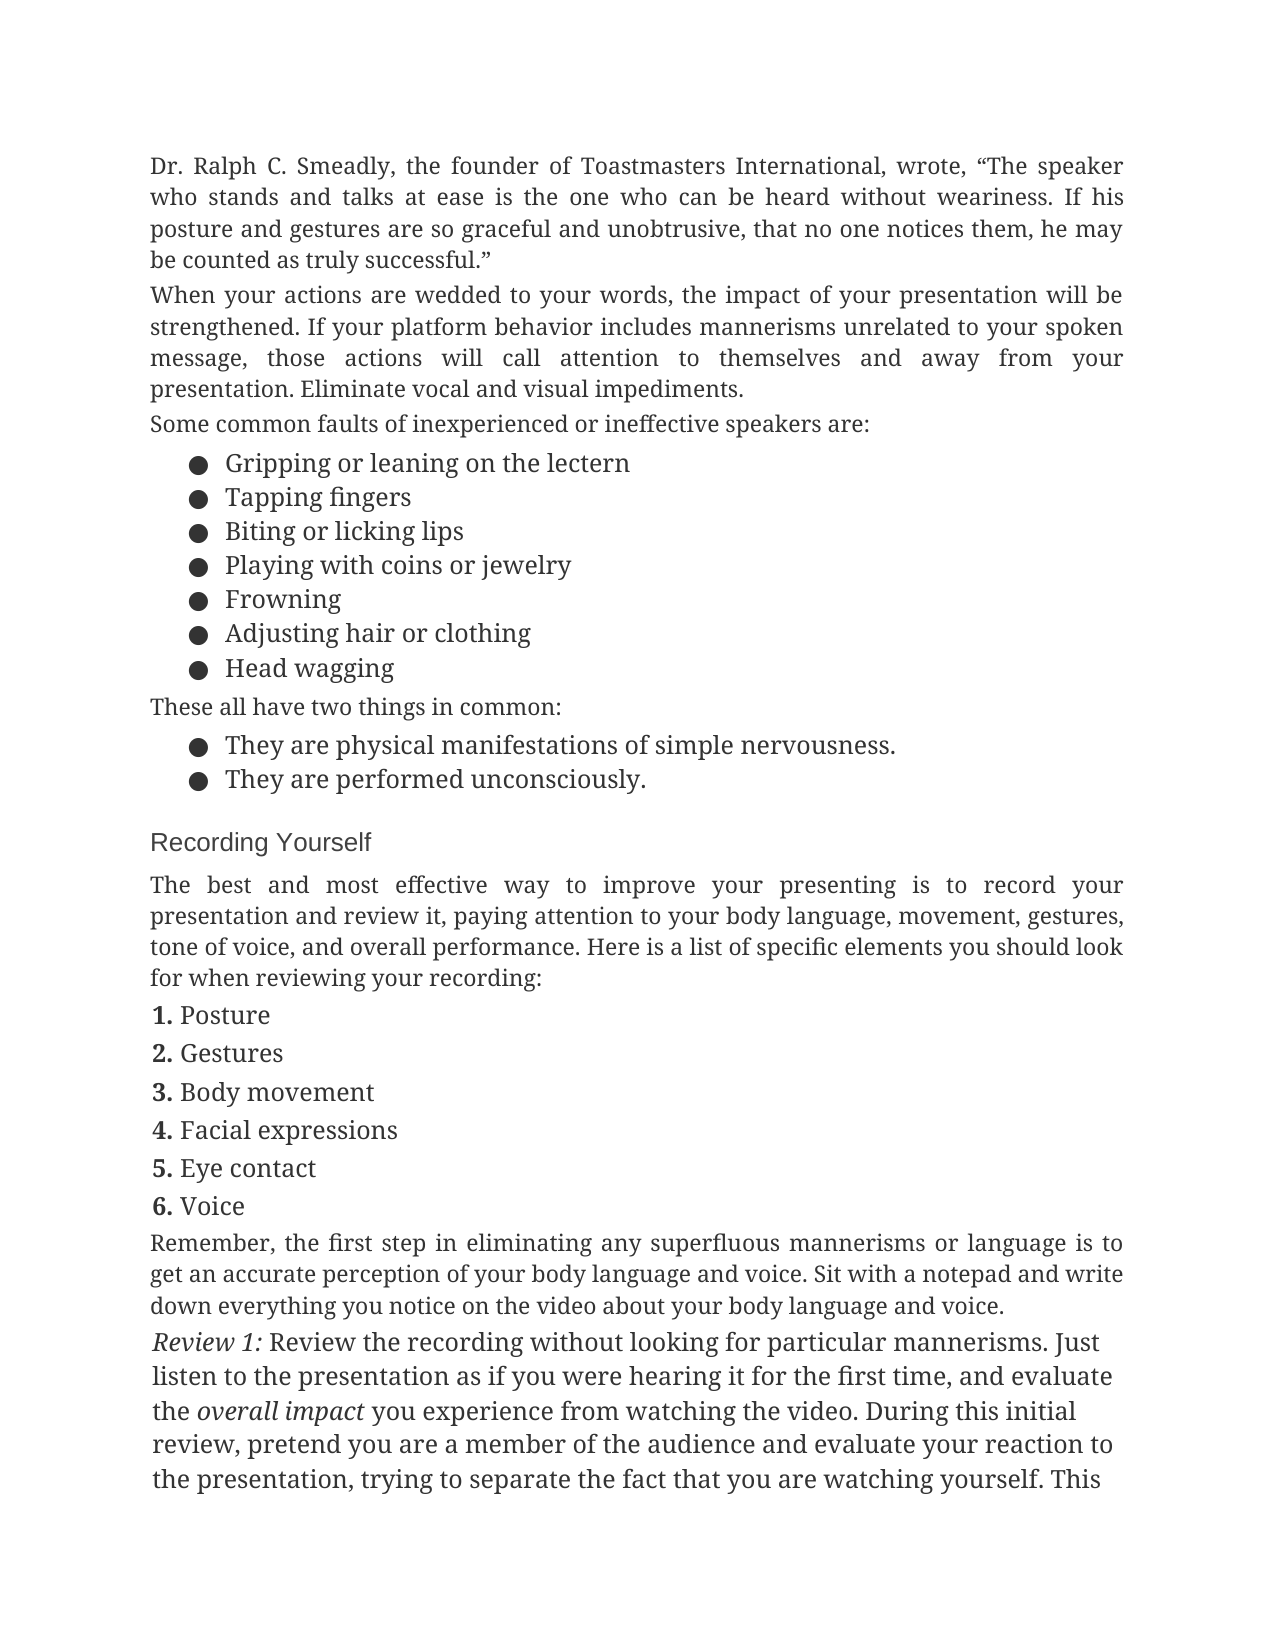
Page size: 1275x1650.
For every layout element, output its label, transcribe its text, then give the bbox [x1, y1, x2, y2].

text 4. Facial expressions [152, 1112, 1125, 1146]
text Remember, the first step in eliminating any superfluous mannerisms or language is to get an accurate perception of your body language and voice. Sit with a notepad and write down everything you notice on the video about your body language and voice. [150, 1227, 1125, 1321]
text 1. Posture [152, 998, 1125, 1032]
text These all have two things in common: [150, 691, 1125, 722]
list Adjusting hair or clothing [187, 616, 1125, 650]
list Gripping or leaning on the lectern [187, 446, 1125, 480]
list Frowning [187, 582, 1125, 616]
text 6. Voice [152, 1189, 1125, 1223]
text Some common faults of inexperienced or ineffective speakers are: [150, 408, 1125, 439]
text Dr. Ralph C. Smeadly, the founder of Toastmasters International, wrote, “The speaker who stands and talks at ease is the one who can be heard without weariness. If his posture and gestures are so graceful and unobtrusive, that no one notices them, he may be counted as truly successful.” [150, 150, 1125, 275]
text When your actions are wedded to your words, the impact of your presentation will be strengthened. If your platform behavior includes mannerisms unrelated to your spoken message, those actions will call attention to themselves and away from your presentation. Eliminate vocal and visual impediments. [150, 279, 1125, 404]
list Playing with coins or jewelry [187, 548, 1125, 582]
list They are performed unconsciously. [187, 762, 1125, 796]
list Head wagging [187, 650, 1125, 684]
list Tapping fingers [187, 480, 1125, 514]
text 5. Eye contact [152, 1151, 1125, 1185]
subtitle Recording Yourself [150, 827, 1125, 857]
text 2. Gestures [152, 1036, 1125, 1070]
text 3. Body movement [152, 1074, 1125, 1108]
list Biting or licking lips [187, 514, 1125, 548]
text The best and most effective way to improve your presenting is to record your presentation and review it, paying attention to your body language, movement, gestures, tone of voice, and overall performance. Here is a list of specific elements you should look for when reviewing your recording: [150, 868, 1125, 993]
list They are physical manifestations of simple nervousness. [187, 728, 1125, 762]
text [152, 1325, 1125, 1495]
